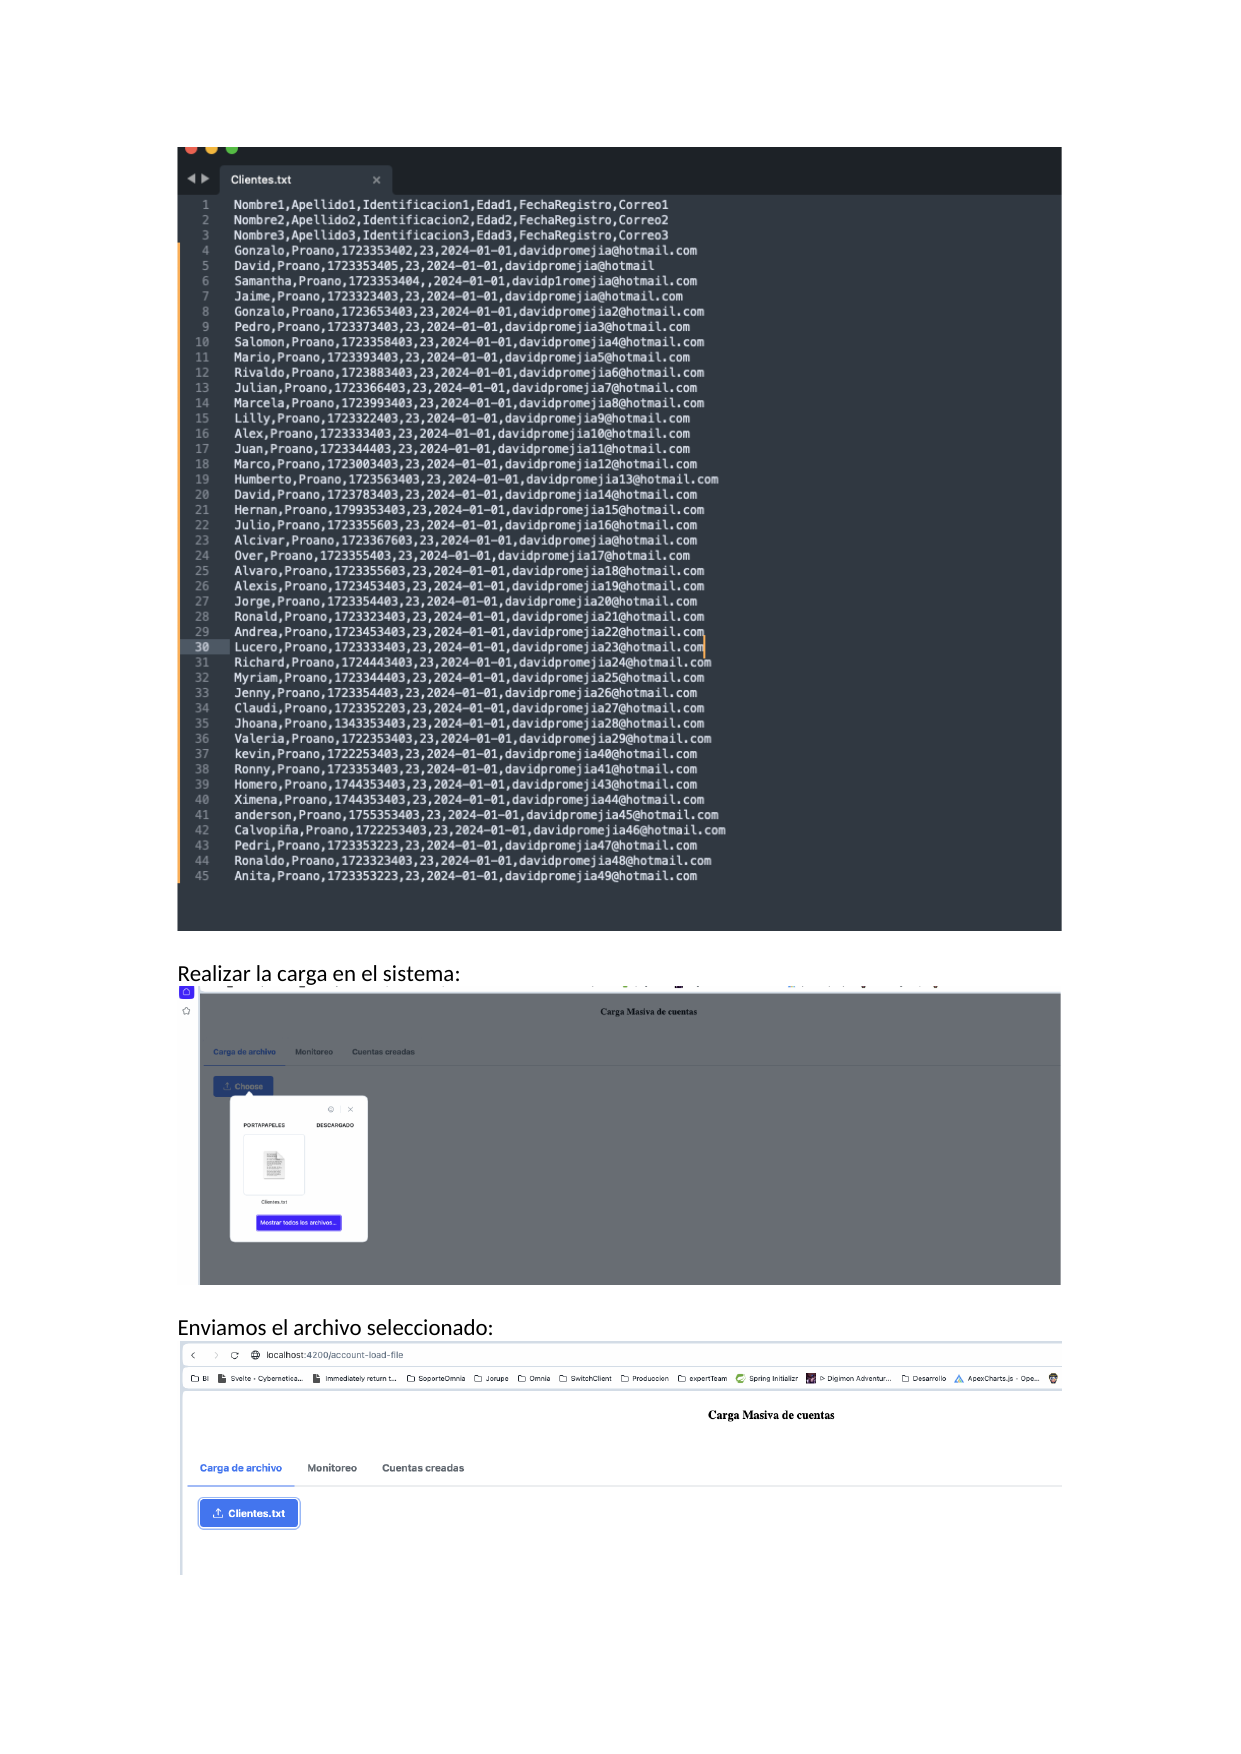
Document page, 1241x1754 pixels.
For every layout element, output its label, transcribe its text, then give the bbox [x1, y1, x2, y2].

text Realizar la carga en el sistema: [177, 959, 1063, 987]
text Enviamos el archivo seleccionado: [177, 1313, 1063, 1341]
picture [177, 147, 1062, 931]
picture [177, 1341, 1062, 1575]
picture [177, 986, 1061, 1285]
